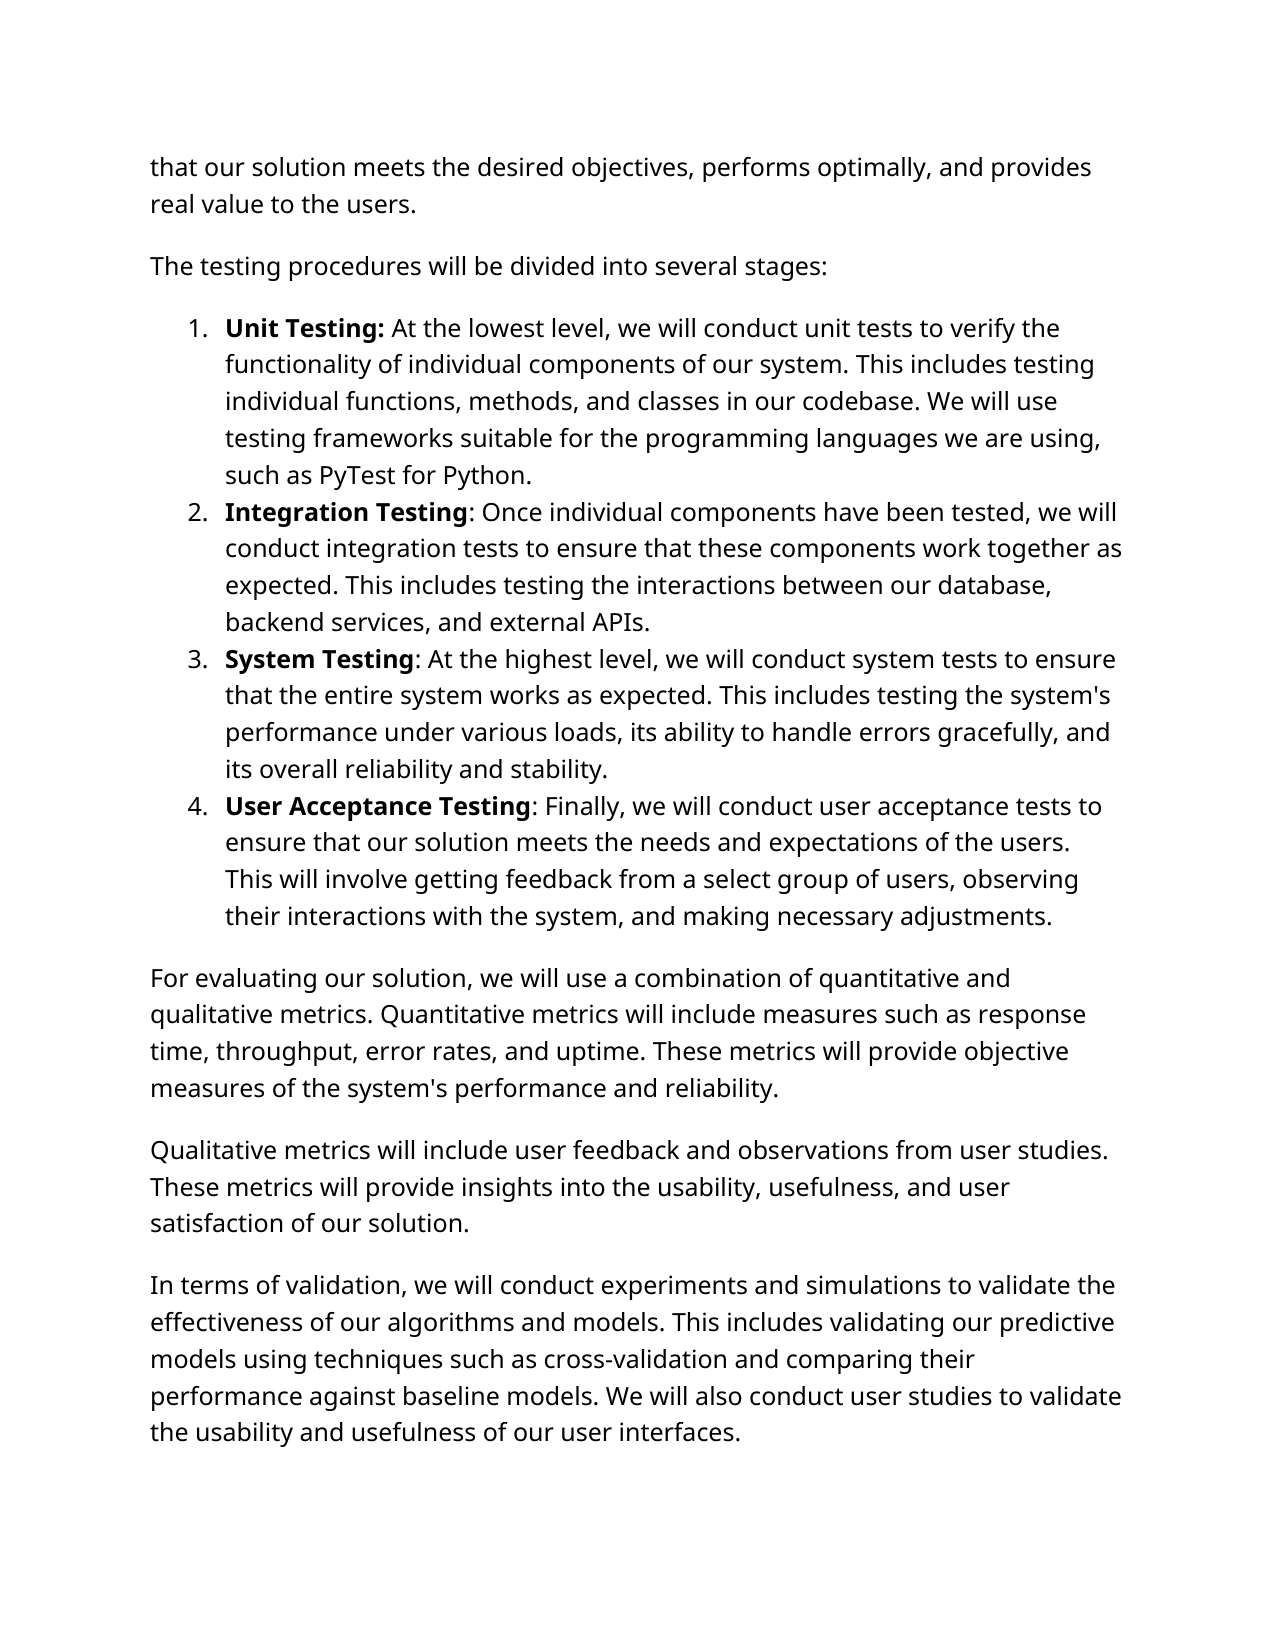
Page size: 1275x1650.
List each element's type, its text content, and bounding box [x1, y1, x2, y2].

list Integration Testing: Once individual components have been tested, we will conduct integration tests to ensure that these components work together as expected. This includes testing the interactions between our database, backend services, and external APIs. [187, 494, 1125, 638]
list User Acceptance Testing: Finally, we will conduct user acceptance tests to ensure that our solution meets the needs and expectations of the users. This will involve getting feedback from a select group of users, observing their interactions with the system, and making necessary adjustments. [187, 788, 1125, 933]
list System Testing: At the highest level, we will conduct system tests to ensure that the entire system works as expected. This includes testing the system's performance under various loads, its ability to handle errors gracefully, and its overall reliability and stability. [187, 641, 1125, 786]
text In terms of validation, we will conduct experiments and simulations to validate the effectiveness of our algorithms and models. This includes validating our predictive models using techniques such as cross-validation and comparing their performance against baseline models. We will also conduct user studies to validate the usability and usefulness of our user interfaces. [150, 1268, 1125, 1449]
text For evaluating our solution, we will use a combination of quantitative and qualitative metrics. Quantitative metrics will include measures such as response time, throughput, error rates, and uptime. These metrics will provide objective measures of the system's performance and reliability. [150, 960, 1125, 1105]
text Qualitative metrics will include user feedback and observations from user studies. These metrics will provide insights into the usability, usefulness, and user satisfaction of our solution. [150, 1132, 1125, 1240]
text The testing procedures will be divided into several stages: [150, 248, 1125, 283]
